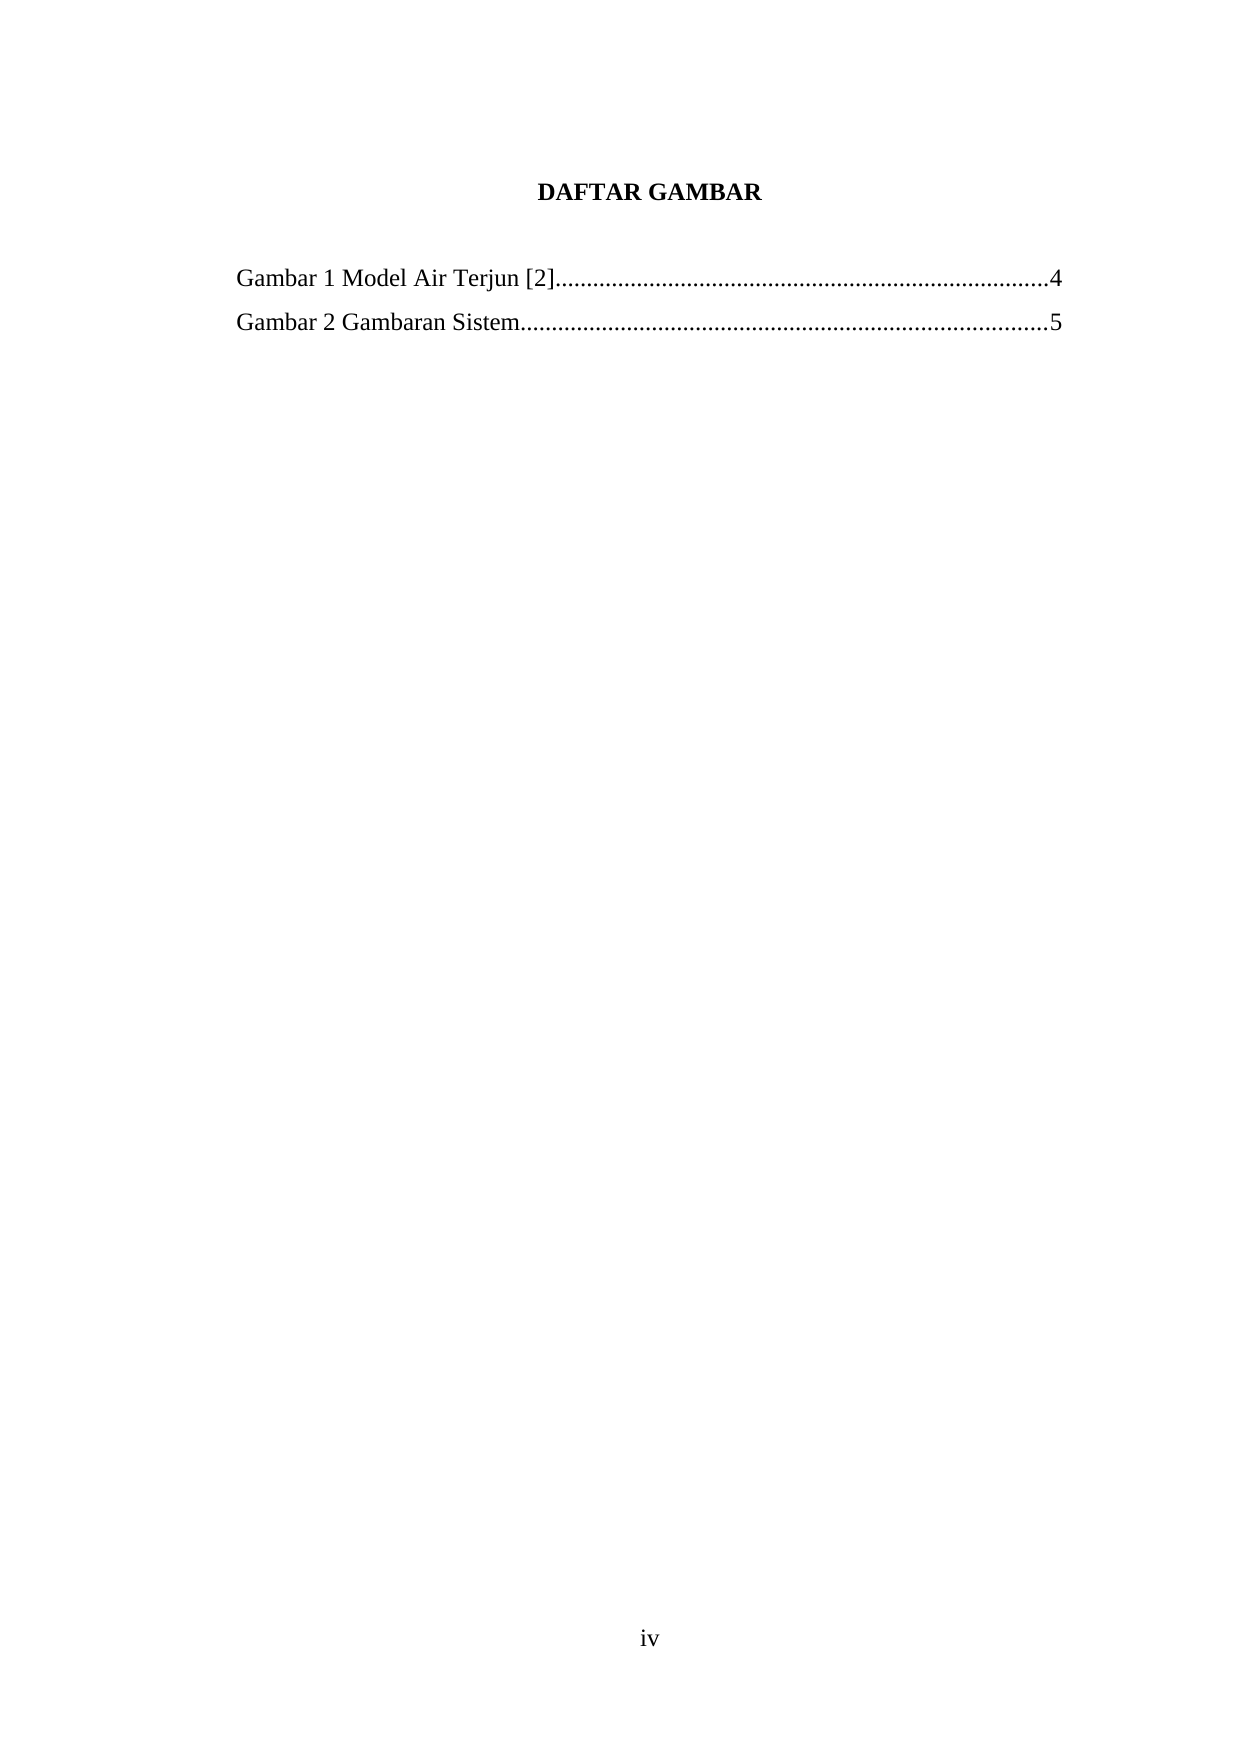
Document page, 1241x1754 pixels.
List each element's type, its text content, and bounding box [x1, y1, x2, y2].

text Gambar 1 Model Air Terjun [2] 4 [236, 263, 1063, 292]
subtitle DAFTAR GAMBAR [236, 177, 1063, 206]
text Gambar 2 Gambaran Sistem 5 [236, 307, 1063, 335]
